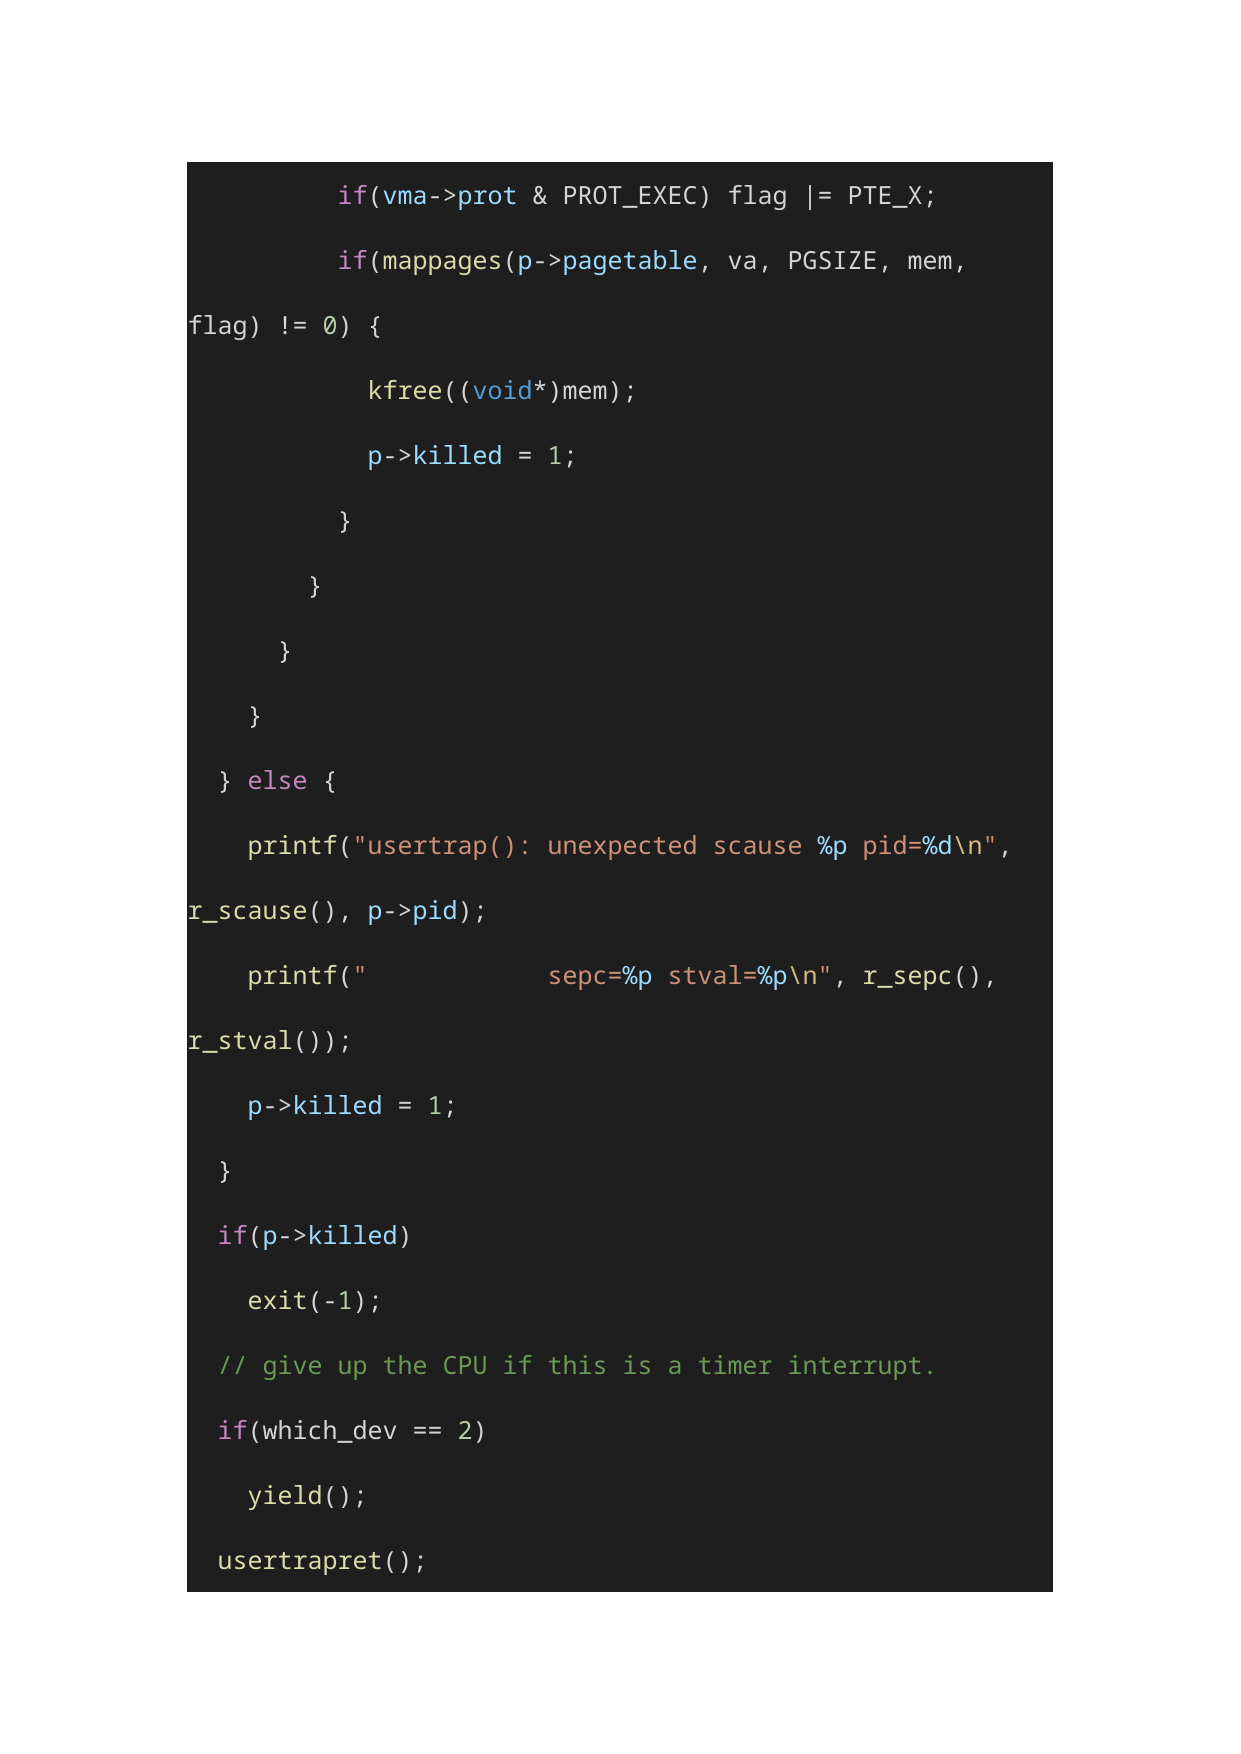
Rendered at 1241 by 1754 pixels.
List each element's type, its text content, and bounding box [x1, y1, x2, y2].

text printf(" sepc=%p stval=%p\n", r_sepc(), r_stval()); [187, 942, 1053, 1072]
text p->killed = 1; [187, 1072, 1053, 1137]
text if(vma->prot & PROT_EXEC) flag |= PTE_X; [187, 162, 1053, 227]
text if(mappages(p->pagetable, va, PGSIZE, mem, flag) != 0) { [187, 227, 1053, 357]
text printf("usertrap(): unexpected scause %p pid=%d\n", r_scause(), p->pid); [187, 812, 1053, 942]
text } [187, 1137, 1053, 1202]
text p->killed = 1; [187, 422, 1053, 487]
text usertrapret(); [187, 1527, 1053, 1592]
text yield(); [187, 1462, 1053, 1527]
text } [187, 487, 1053, 552]
text if(which_dev == 2) [187, 1397, 1053, 1462]
text } else { [187, 747, 1053, 812]
text } [187, 617, 1053, 682]
text } [187, 682, 1053, 747]
text if(p->killed) [187, 1202, 1053, 1267]
text kfree((void*)mem); [187, 357, 1053, 422]
text } [187, 552, 1053, 617]
text exit(-1); [187, 1267, 1053, 1332]
text // give up the CPU if this is a timer interrupt. [187, 1332, 1053, 1397]
